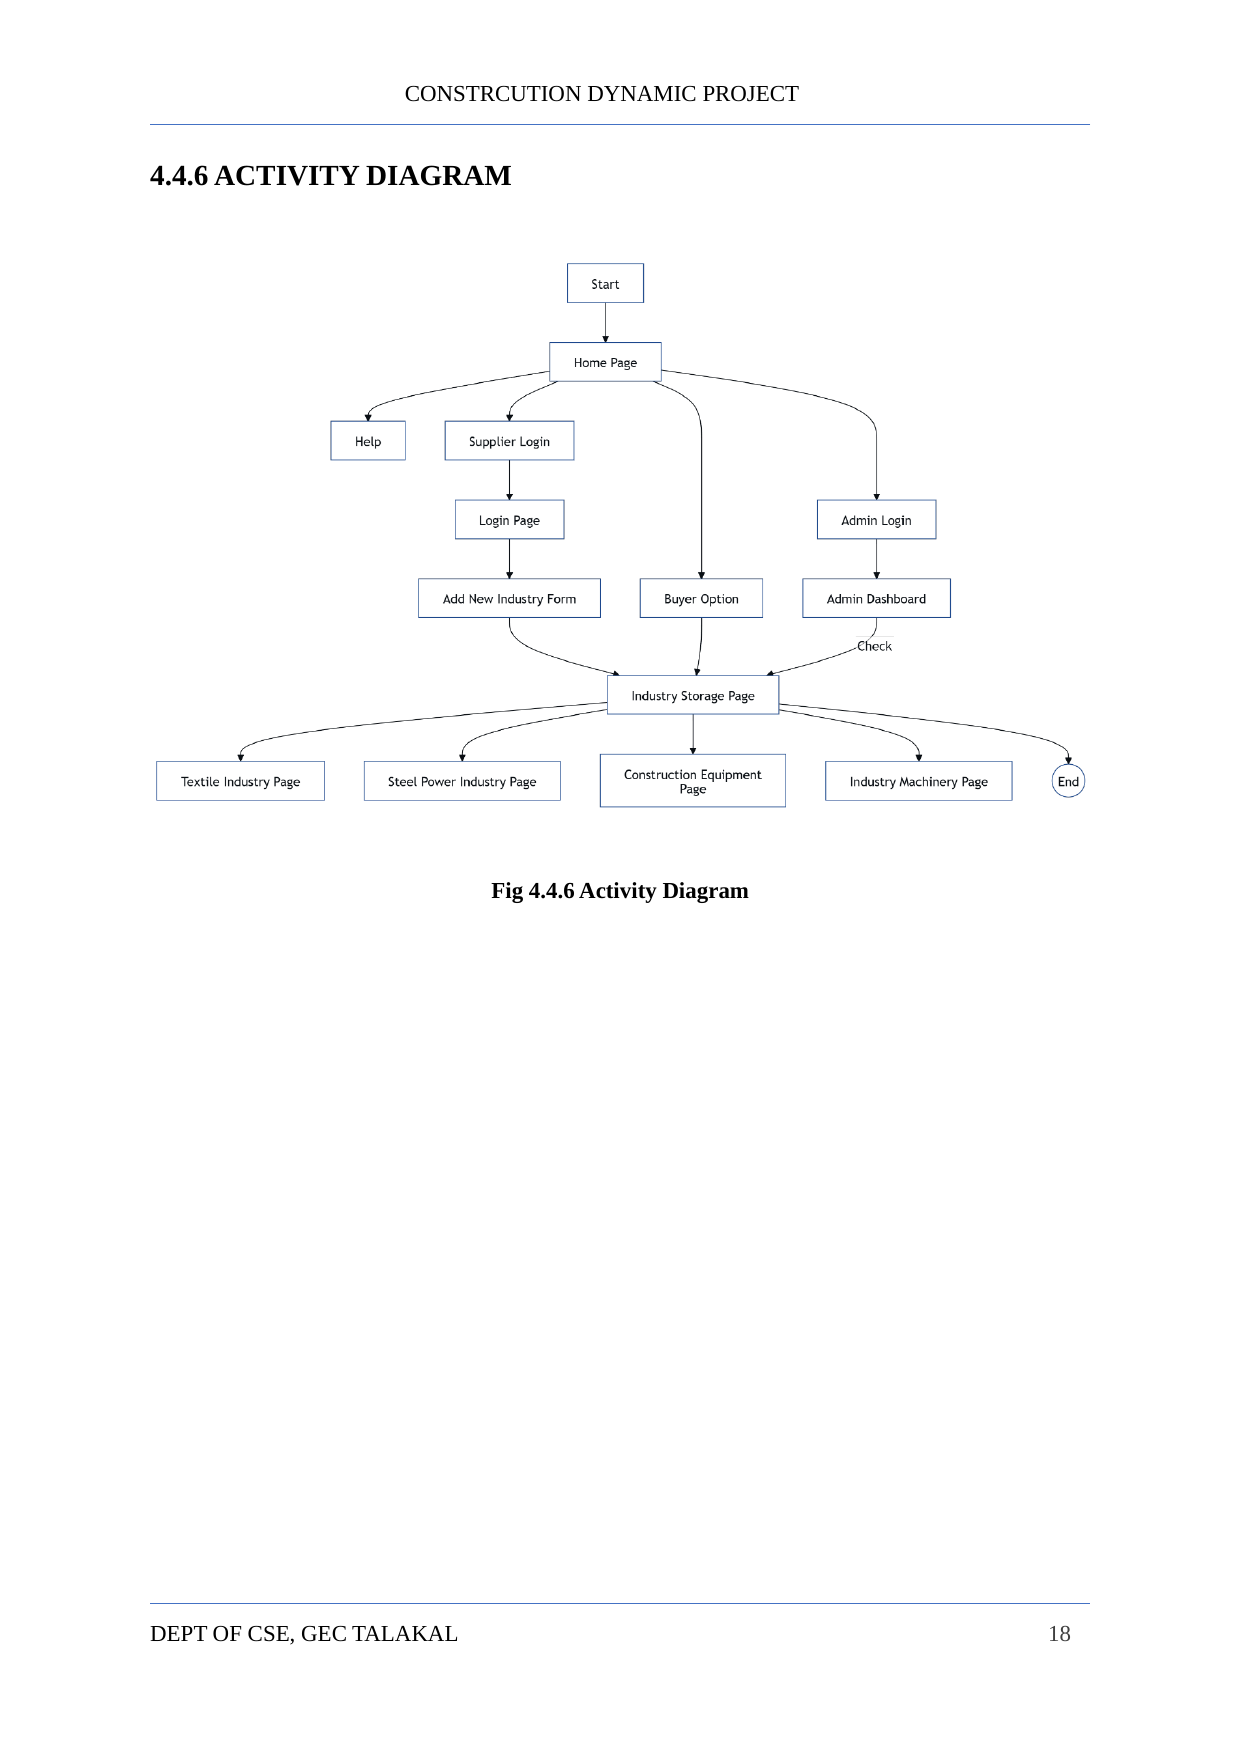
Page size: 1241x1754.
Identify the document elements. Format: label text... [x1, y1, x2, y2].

text 4.4.6 ACTIVITY DIAGRAM [150, 158, 1090, 192]
picture [150, 257, 1091, 813]
text Fig 4.4.6 Activity Diagram [150, 878, 1090, 904]
